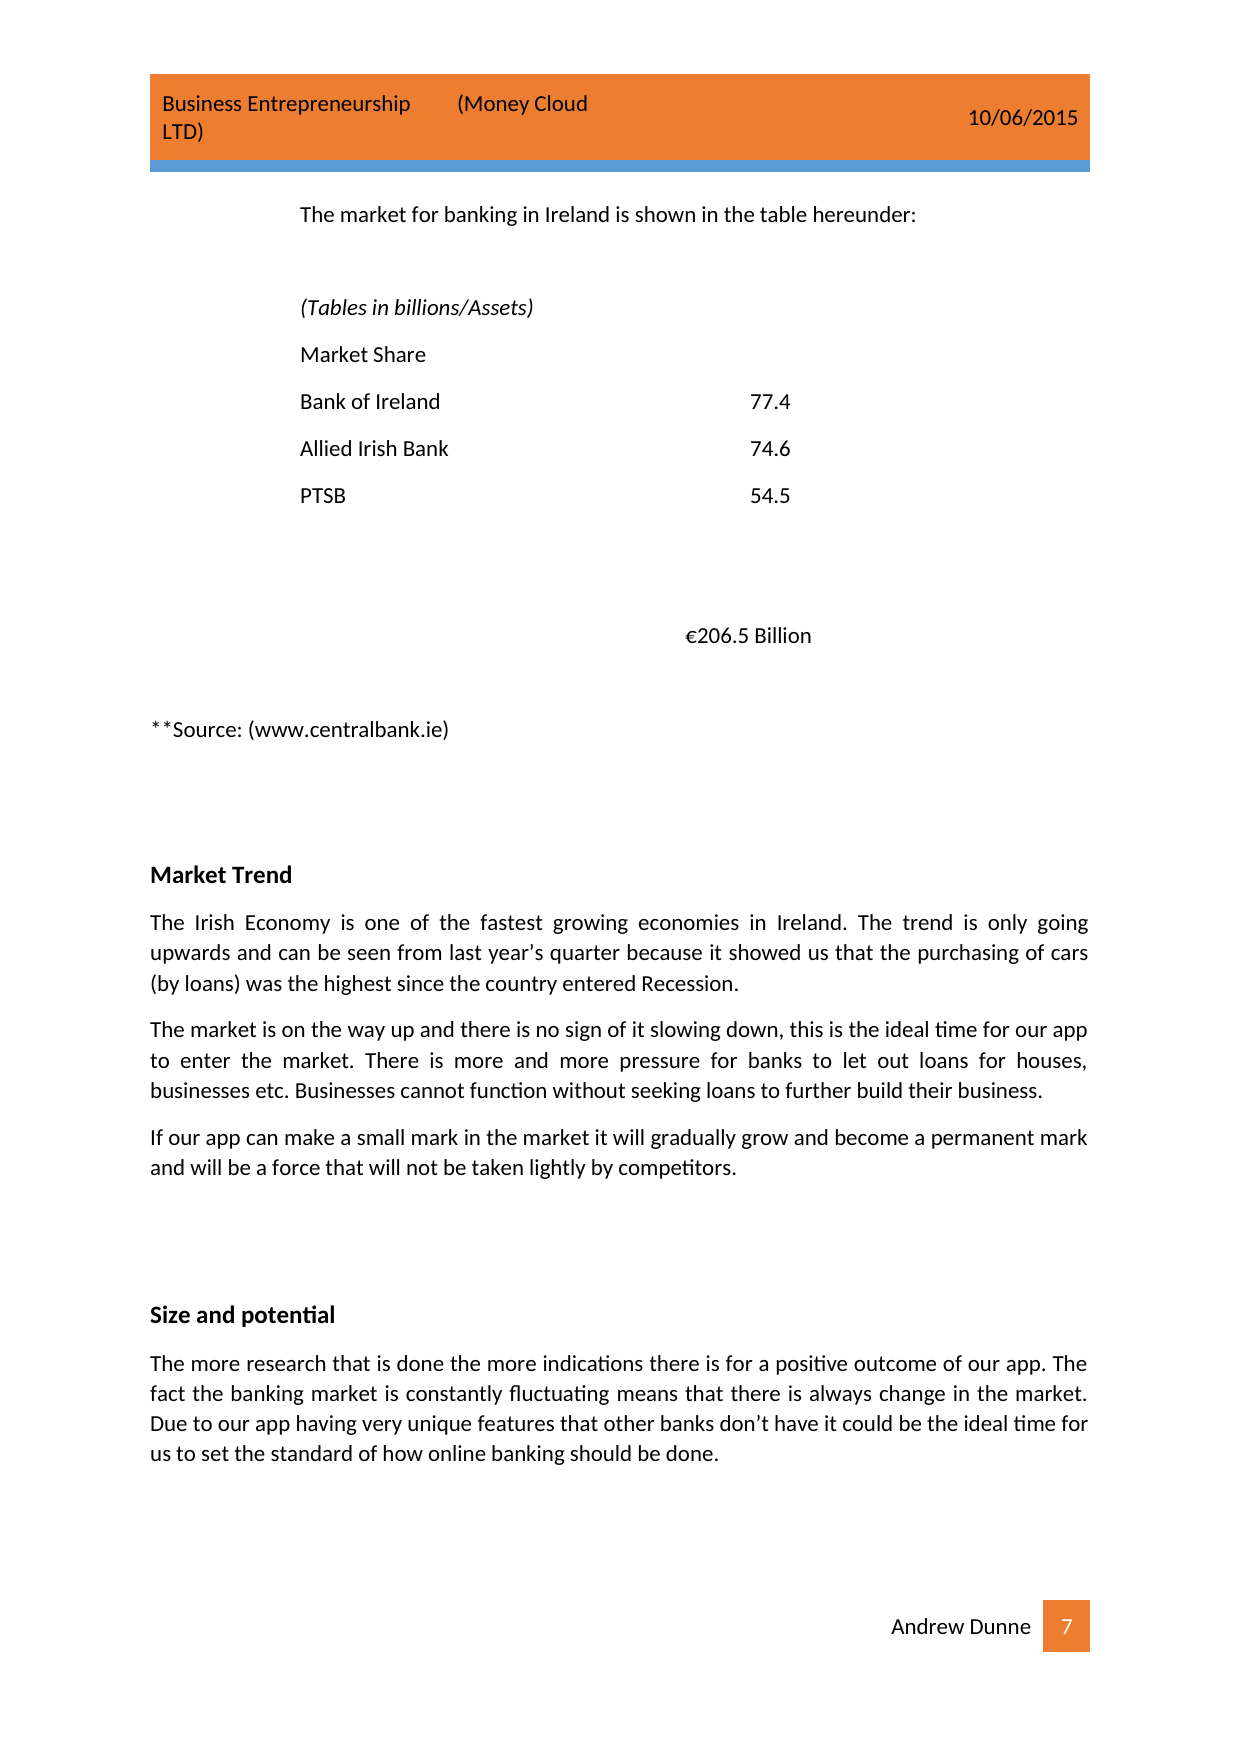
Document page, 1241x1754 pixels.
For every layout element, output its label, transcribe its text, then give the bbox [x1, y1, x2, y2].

text €206.5 Billion [150, 622, 1090, 650]
text The market is on the way up and there is no sign of it slowing down, this is the ideal time for our app to enter the market. There is more and more pressure for banks to let out loans for houses, businesses etc. Businesses cannot function without seeking loans to further build their business. [150, 1016, 1090, 1104]
text Market Trend [150, 859, 1090, 889]
text The more research that is done the more indications there is for a positive outcome of our app. The fact the banking market is constantly fluctuating means that there is always change in the market. Due to our app having very unique features that other banks don’t have it could be the ideal time for us to set the standard of how online banking should be done. [150, 1349, 1090, 1467]
text The Irish Economy is one of the fastest growing economies in Ireland. The trend is only going upwards and can be seen from last year’s quarter because it showed us that the purchasing of cars (by loans) was the highest since the country entered Recession. [150, 908, 1090, 997]
text Bank of Ireland 77.4 [300, 387, 1090, 415]
text If our app can make a small mark in the market it will gradually grow and become a permanent mark and will be a force that will not be taken lightly by competitors. [150, 1123, 1090, 1181]
text **Source: (www.centralbank.ie) [150, 715, 1090, 743]
text Allied Irish Bank 74.6 [300, 434, 1090, 462]
text Size and potential [150, 1299, 1090, 1330]
text (Tables in billions/Assets) [300, 293, 1090, 322]
text Market Share [300, 340, 1090, 368]
text PTSB 54.5 [300, 481, 1090, 509]
text The market for banking in Ireland is shown in the table hereunder: [300, 200, 1090, 228]
